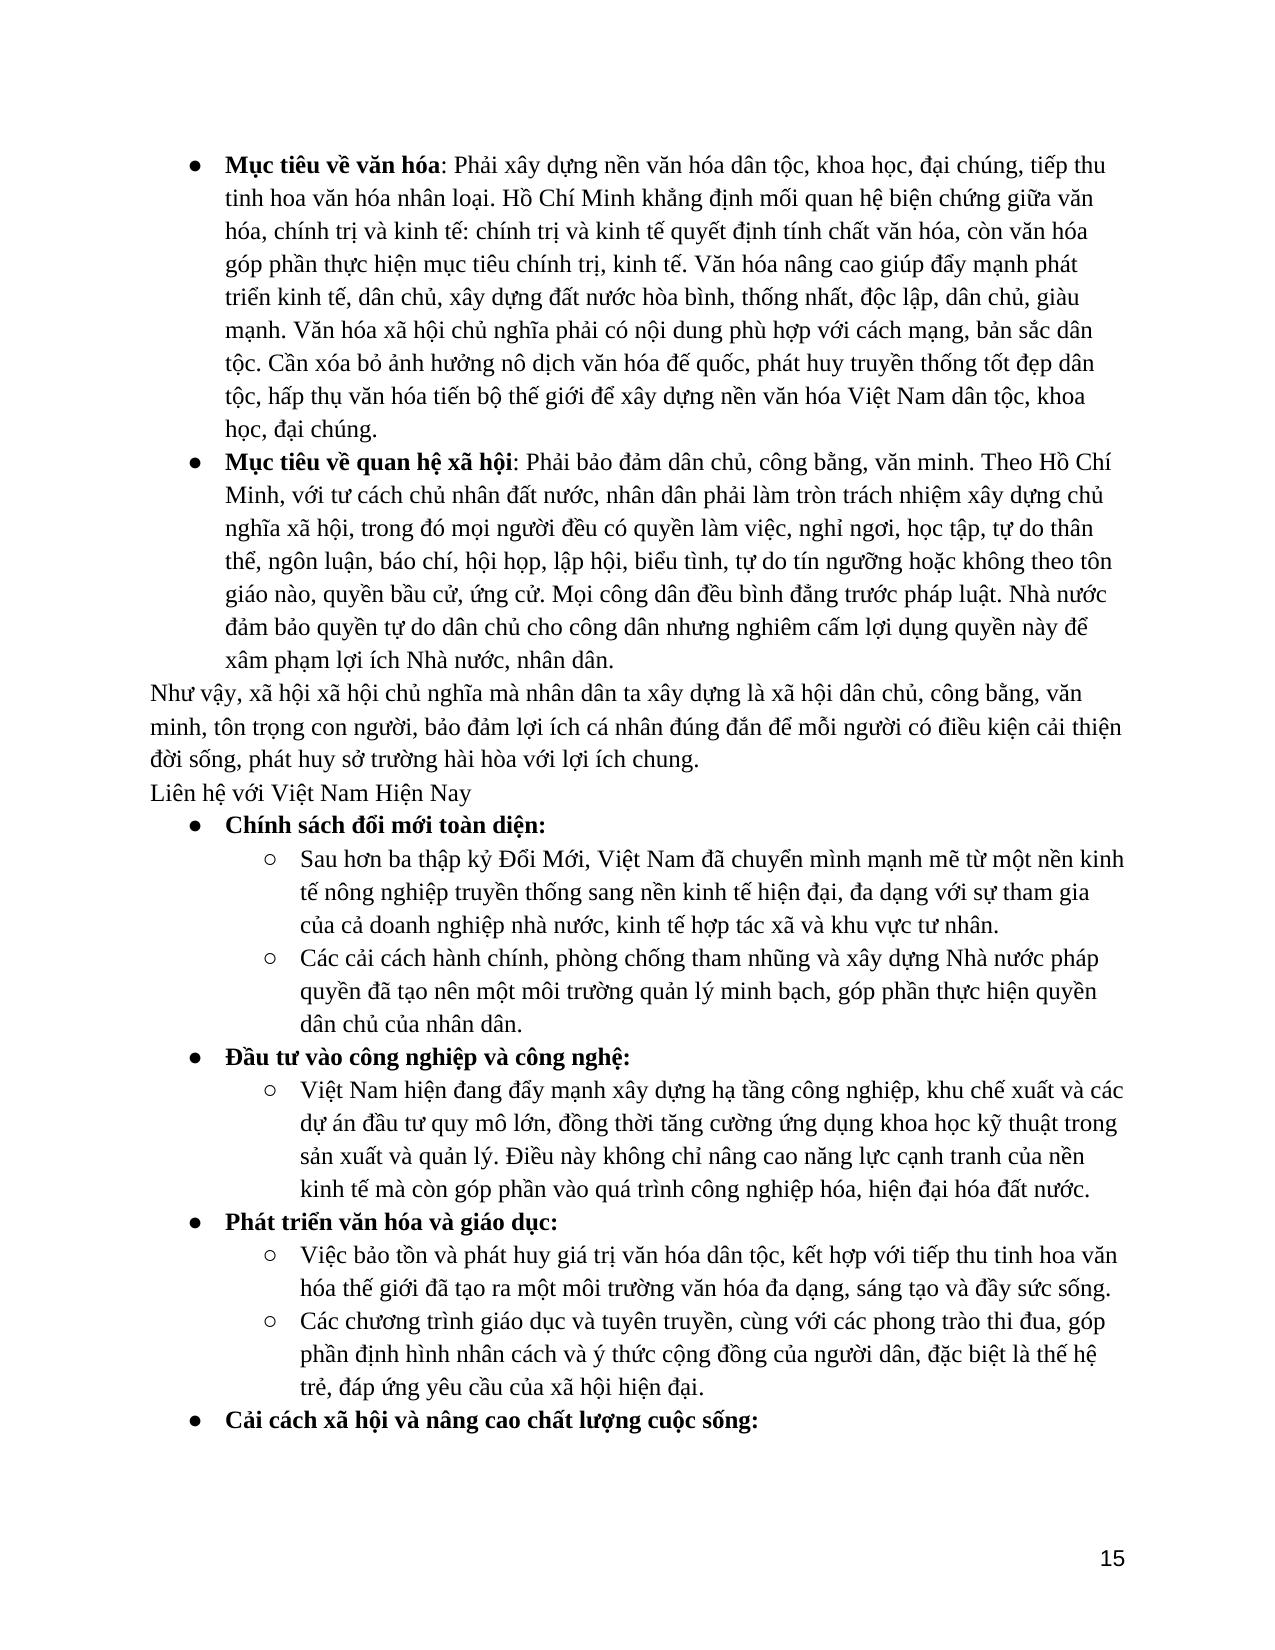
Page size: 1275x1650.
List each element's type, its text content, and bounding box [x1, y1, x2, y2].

list Mục tiêu về quan hệ xã hội: Phải bảo đảm dân chủ, công bằng, văn minh. Theo Hồ Chí Minh, với tư cách chủ nhân đất nước, nhân dân phải làm tròn trách nhiệm xây dựng chủ nghĩa xã hội, trong đó mọi người đều có quyền làm việc, nghỉ ngơi, học tập, tự do thân thể, ngôn luận, báo chí, hội họp, lập hội, biểu tình, tự do tín ngưỡng hoặc không theo tôn giáo nào, quyền bầu cử, ứng cử. Mọi công dân đều bình đẳng trước pháp luật. Nhà nước đảm bảo quyền tự do dân chủ cho công dân nhưng nghiêm cấm lợi dụng quyền này để xâm phạm lợi ích Nhà nước, nhân dân. [187, 447, 1125, 674]
text Như vậy, xã hội xã hội chủ nghĩa mà nhân dân ta xây dựng là xã hội dân chủ, công bằng, văn minh, tôn trọng con người, bảo đảm lợi ích cá nhân đúng đắn để mỗi người có điều kiện cải thiện đời sống, phát huy sở trường hài hòa với lợi ích chung. [150, 678, 1125, 773]
list Các chương trình giáo dục và tuyên truyền, cùng với các phong trào thi đua, góp phần định hình nhân cách và ý thức cộng đồng của người dân, đặc biệt là thế hệ trẻ, đáp ứng yêu cầu của xã hội hiện đại. [262, 1306, 1125, 1401]
list Đầu tư vào công nghiệp và công nghệ: [187, 1042, 1125, 1071]
list Mục tiêu về văn hóa: Phải xây dựng nền văn hóa dân tộc, khoa học, đại chúng, tiếp thu tinh hoa văn hóa nhân loại. Hồ Chí Minh khẳng định mối quan hệ biện chứng giữa văn hóa, chính trị và kinh tế: chính trị và kinh tế quyết định tính chất văn hóa, còn văn hóa góp phần thực hiện mục tiêu chính trị, kinh tế. Văn hóa nâng cao giúp đẩy mạnh phát triển kinh tế, dân chủ, xây dựng đất nước hòa bình, thống nhất, độc lập, dân chủ, giàu mạnh. Văn hóa xã hội chủ nghĩa phải có nội dung phù hợp với cách mạng, bản sắc dân tộc. Cần xóa bỏ ảnh hưởng nô dịch văn hóa đế quốc, phát huy truyền thống tốt đẹp dân tộc, hấp thụ văn hóa tiến bộ thế giới để xây dựng nền văn hóa Việt Nam dân tộc, khoa học, đại chúng. [187, 150, 1125, 443]
list Việc bảo tồn và phát huy giá trị văn hóa dân tộc, kết hợp với tiếp thu tinh hoa văn hóa thế giới đã tạo ra một môi trường văn hóa đa dạng, sáng tạo và đầy sức sống. [262, 1240, 1125, 1302]
list Cải cách xã hội và nâng cao chất lượng cuộc sống: [187, 1405, 1125, 1434]
list Các cải cách hành chính, phòng chống tham nhũng và xây dựng Nhà nước pháp quyền đã tạo nên một môi trường quản lý minh bạch, góp phần thực hiện quyền dân chủ của nhân dân. [262, 943, 1125, 1037]
list Sau hơn ba thập kỷ Đổi Mới, Việt Nam đã chuyển mình mạnh mẽ từ một nền kinh tế nông nghiệp truyền thống sang nền kinh tế hiện đại, đa dạng với sự tham gia của cả doanh nghiệp nhà nước, kinh tế hợp tác xã và khu vực tư nhân. [262, 844, 1125, 938]
list Phát triển văn hóa và giáo dục: [187, 1207, 1125, 1236]
text Liên hệ với Việt Nam Hiện Nay [150, 778, 1125, 806]
list Chính sách đổi mới toàn diện: [187, 811, 1125, 839]
list Việt Nam hiện đang đẩy mạnh xây dựng hạ tầng công nghiệp, khu chế xuất và các dự án đầu tư quy mô lớn, đồng thời tăng cường ứng dụng khoa học kỹ thuật trong sản xuất và quản lý. Điều này không chỉ nâng cao năng lực cạnh tranh của nền kinh tế mà còn góp phần vào quá trình công nghiệp hóa, hiện đại hóa đất nước. [262, 1075, 1125, 1203]
